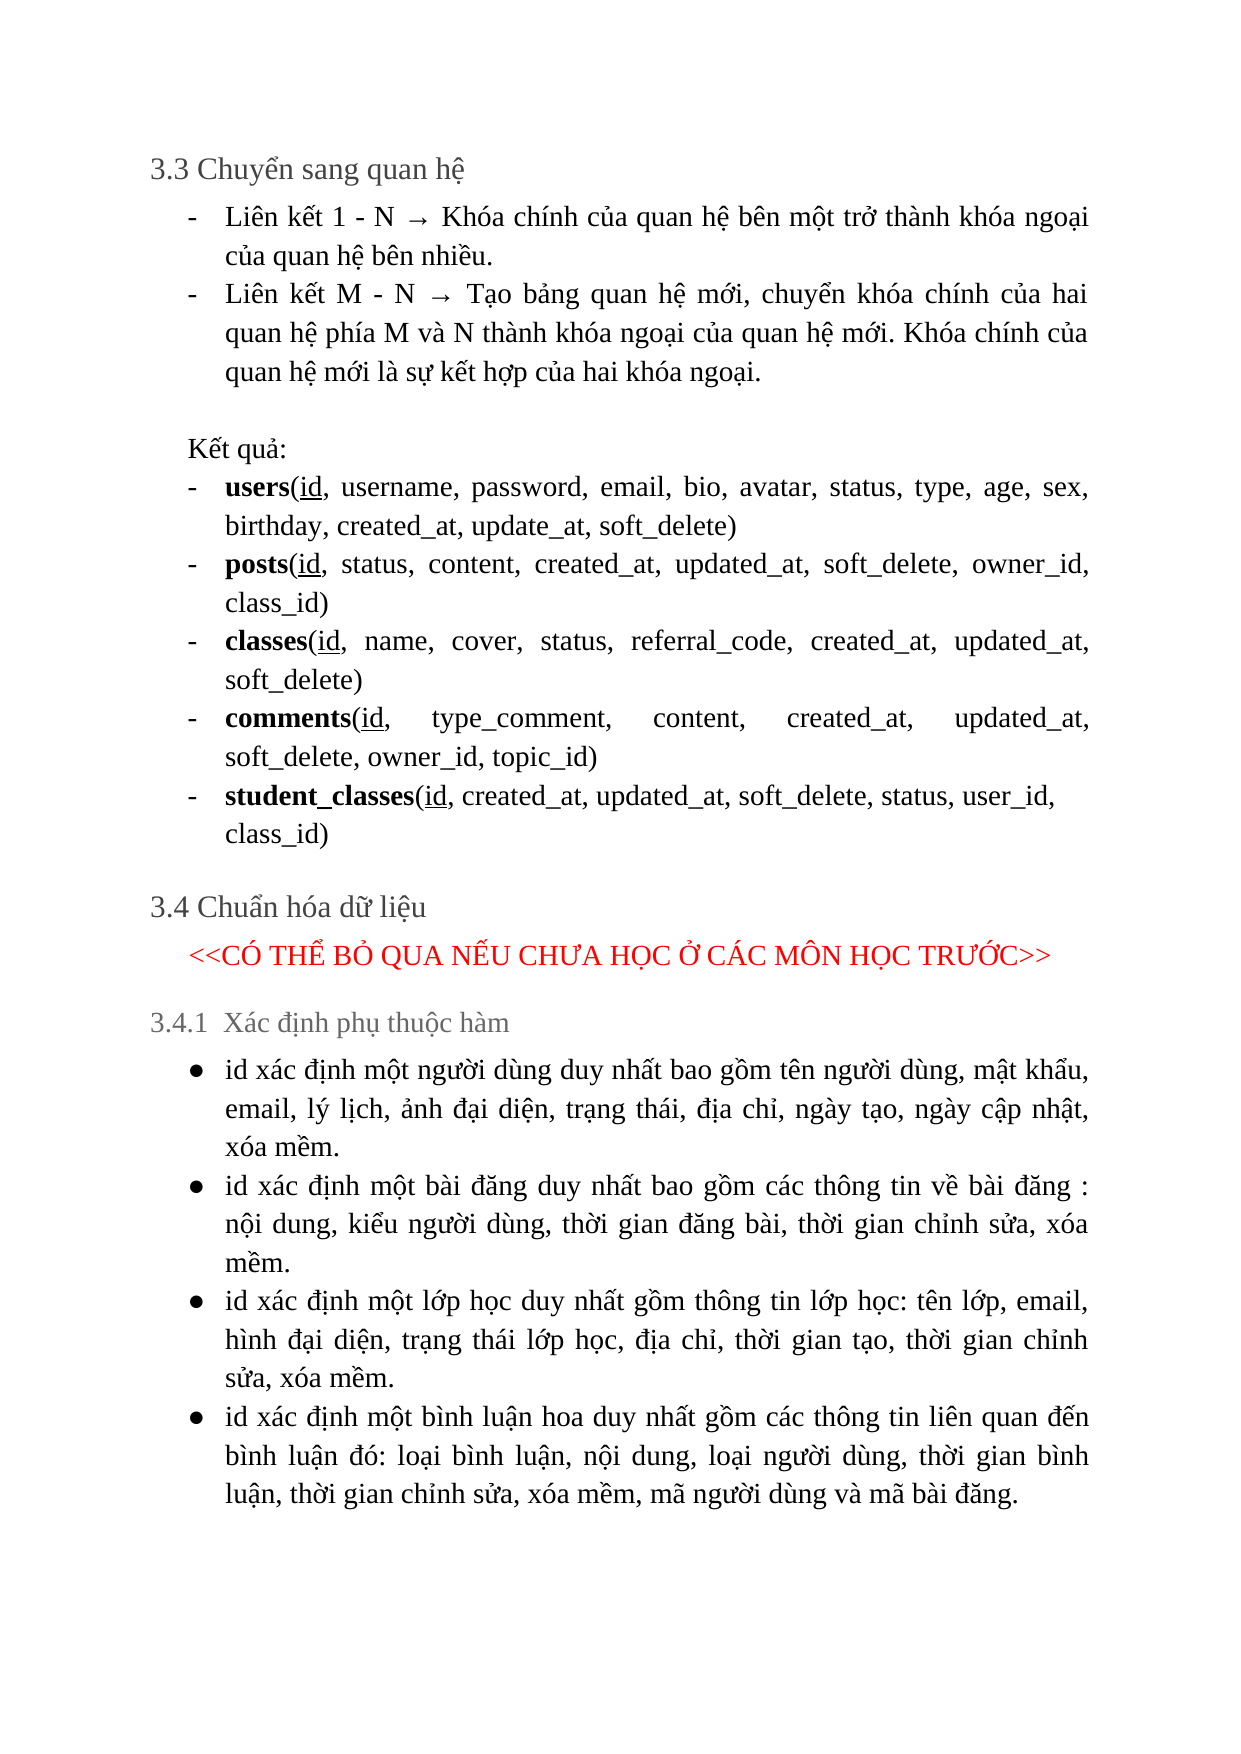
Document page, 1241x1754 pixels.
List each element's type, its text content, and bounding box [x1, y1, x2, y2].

subtitle 3.4.1 Xác định phụ thuộc hàm [150, 1005, 1090, 1039]
list classes(id, name, cover, status, referral_code, created_at, updated_at, soft_delete) [187, 623, 1090, 696]
list Liên kết 1 - N → Khóa chính của quan hệ bên một trở thành khóa ngoại của quan hệ bên nhiều. [187, 199, 1090, 272]
text <<CÓ THỂ BỎ QUA NẾU CHƯA HỌC Ở CÁC MÔN HỌC TRƯỚC>> [150, 938, 1090, 971]
list posts(id, status, content, created_at, updated_at, soft_delete, owner_id, class_id) [187, 546, 1090, 618]
list Liên kết M - N → Tạo bảng quan hệ mới, chuyển khóa chính của hai quan hệ phía M và N thành khóa ngoại của quan hệ mới. Khóa chính của quan hệ mới là sự kết hợp của hai khóa ngoại. [187, 277, 1090, 387]
list student_classes(id, created_at, updated_at, soft_delete, status, user_id, class_id) [187, 778, 1090, 850]
list id xác định một người dùng duy nhất bao gồm tên người dùng, mật khẩu, email, lý lịch, ảnh đại diện, trạng thái, địa chỉ, ngày tạo, ngày cập nhật, xóa mềm. [187, 1052, 1090, 1163]
list users(id, username, password, email, bio, avatar, status, type, age, sex, birthday, created_at, update_at, soft_delete) [187, 469, 1090, 541]
list id xác định một lớp học duy nhất gồm thông tin lớp học: tên lớp, email, hình đại diện, trạng thái lớp học, địa chỉ, thời gian tạo, thời gian chỉnh sửa, xóa mềm. [187, 1283, 1090, 1394]
subtitle 3.4 Chuẩn hóa dữ liệu [150, 888, 1090, 924]
list id xác định một bình luận hoa duy nhất gồm các thông tin liên quan đến bình luận đó: loại bình luận, nội dung, loại người dùng, thời gian bình luận, thời gian chỉnh sửa, xóa mềm, mã người dùng và mã bài đăng. [187, 1399, 1090, 1510]
text Kết quả: [150, 431, 1090, 464]
subtitle 3.3 Chuyển sang quan hệ [150, 150, 1090, 186]
list comments(id, type_comment, content, created_at, updated_at, soft_delete, owner_id, topic_id) [187, 701, 1090, 773]
list id xác định một bài đăng duy nhất bao gồm các thông tin về bài đăng : nội dung, kiểu người dùng, thời gian đăng bài, thời gian chỉnh sửa, xóa mềm. [187, 1168, 1090, 1278]
